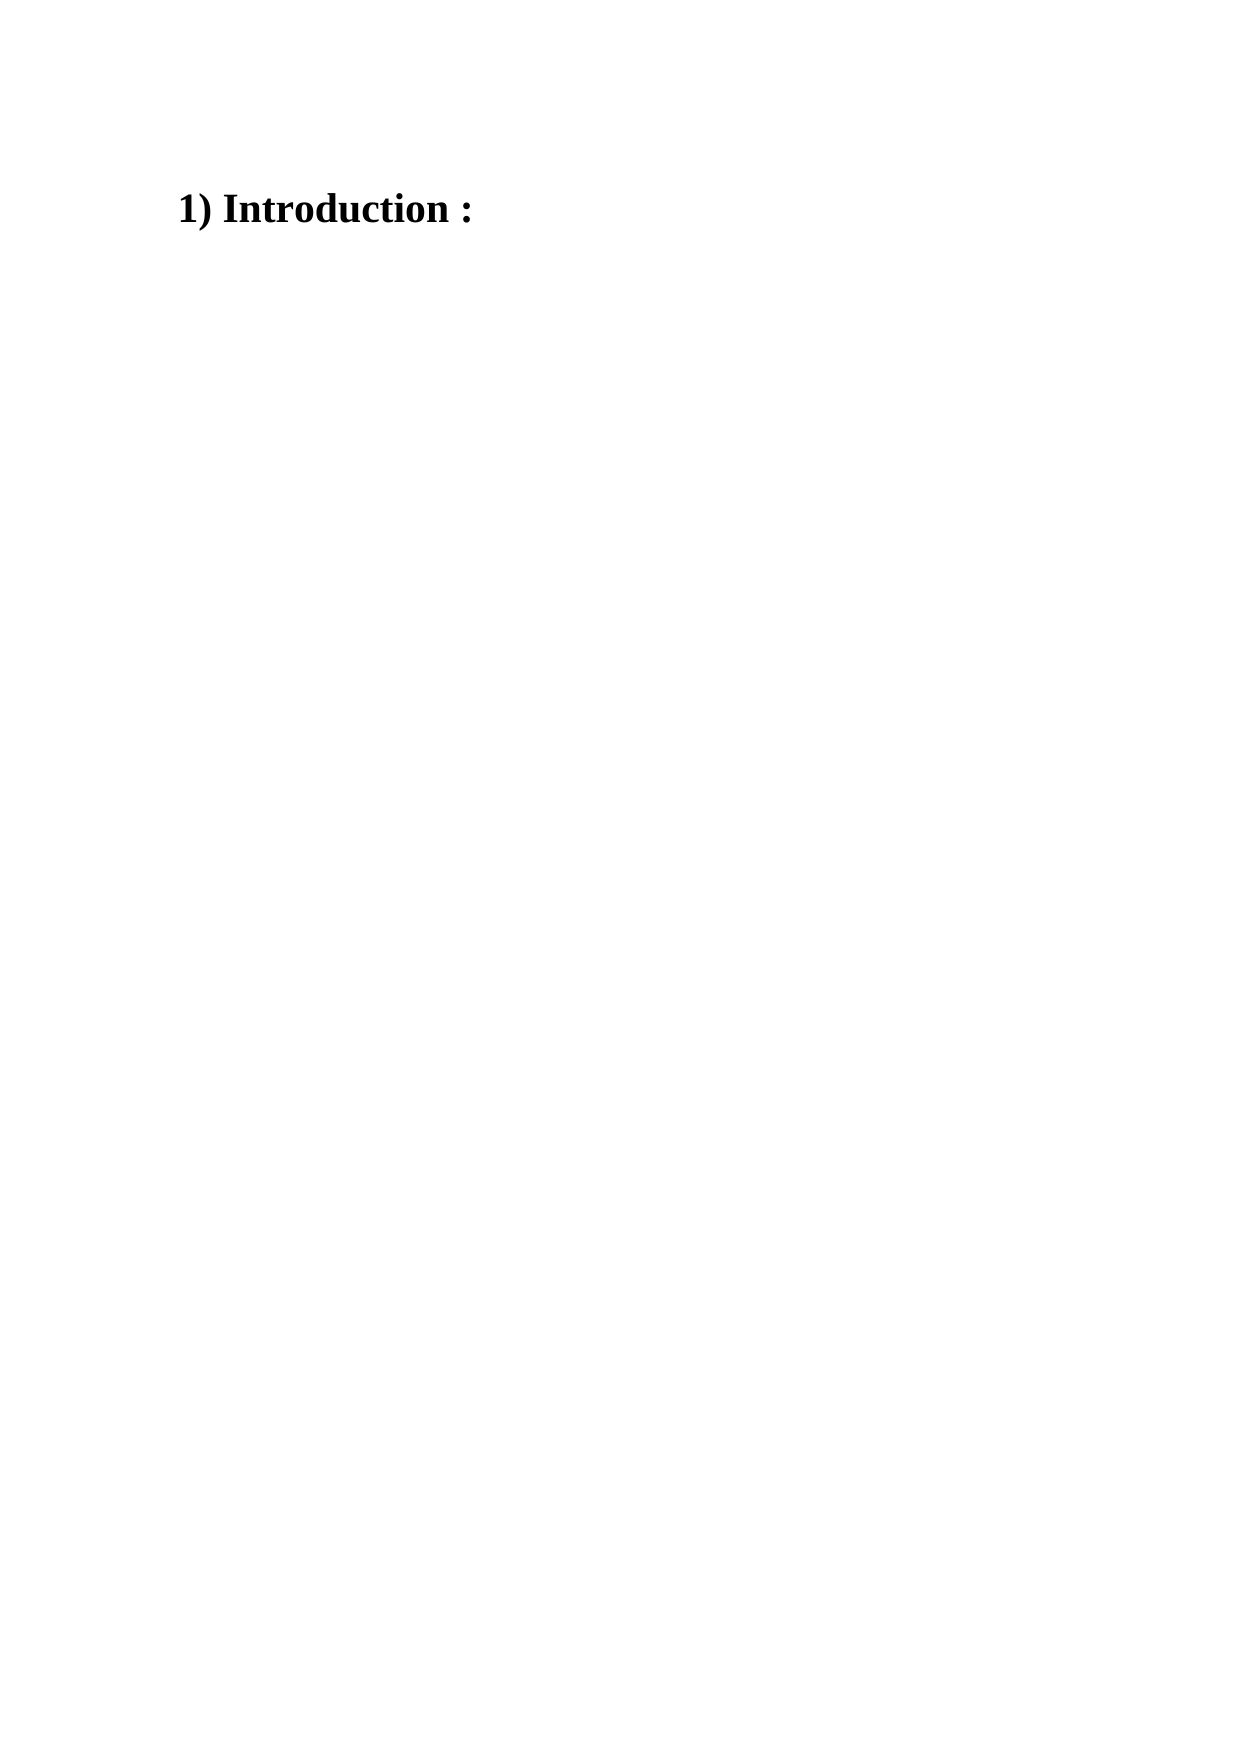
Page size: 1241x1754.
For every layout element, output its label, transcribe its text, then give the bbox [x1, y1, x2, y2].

list Introduction : [177, 183, 1090, 231]
